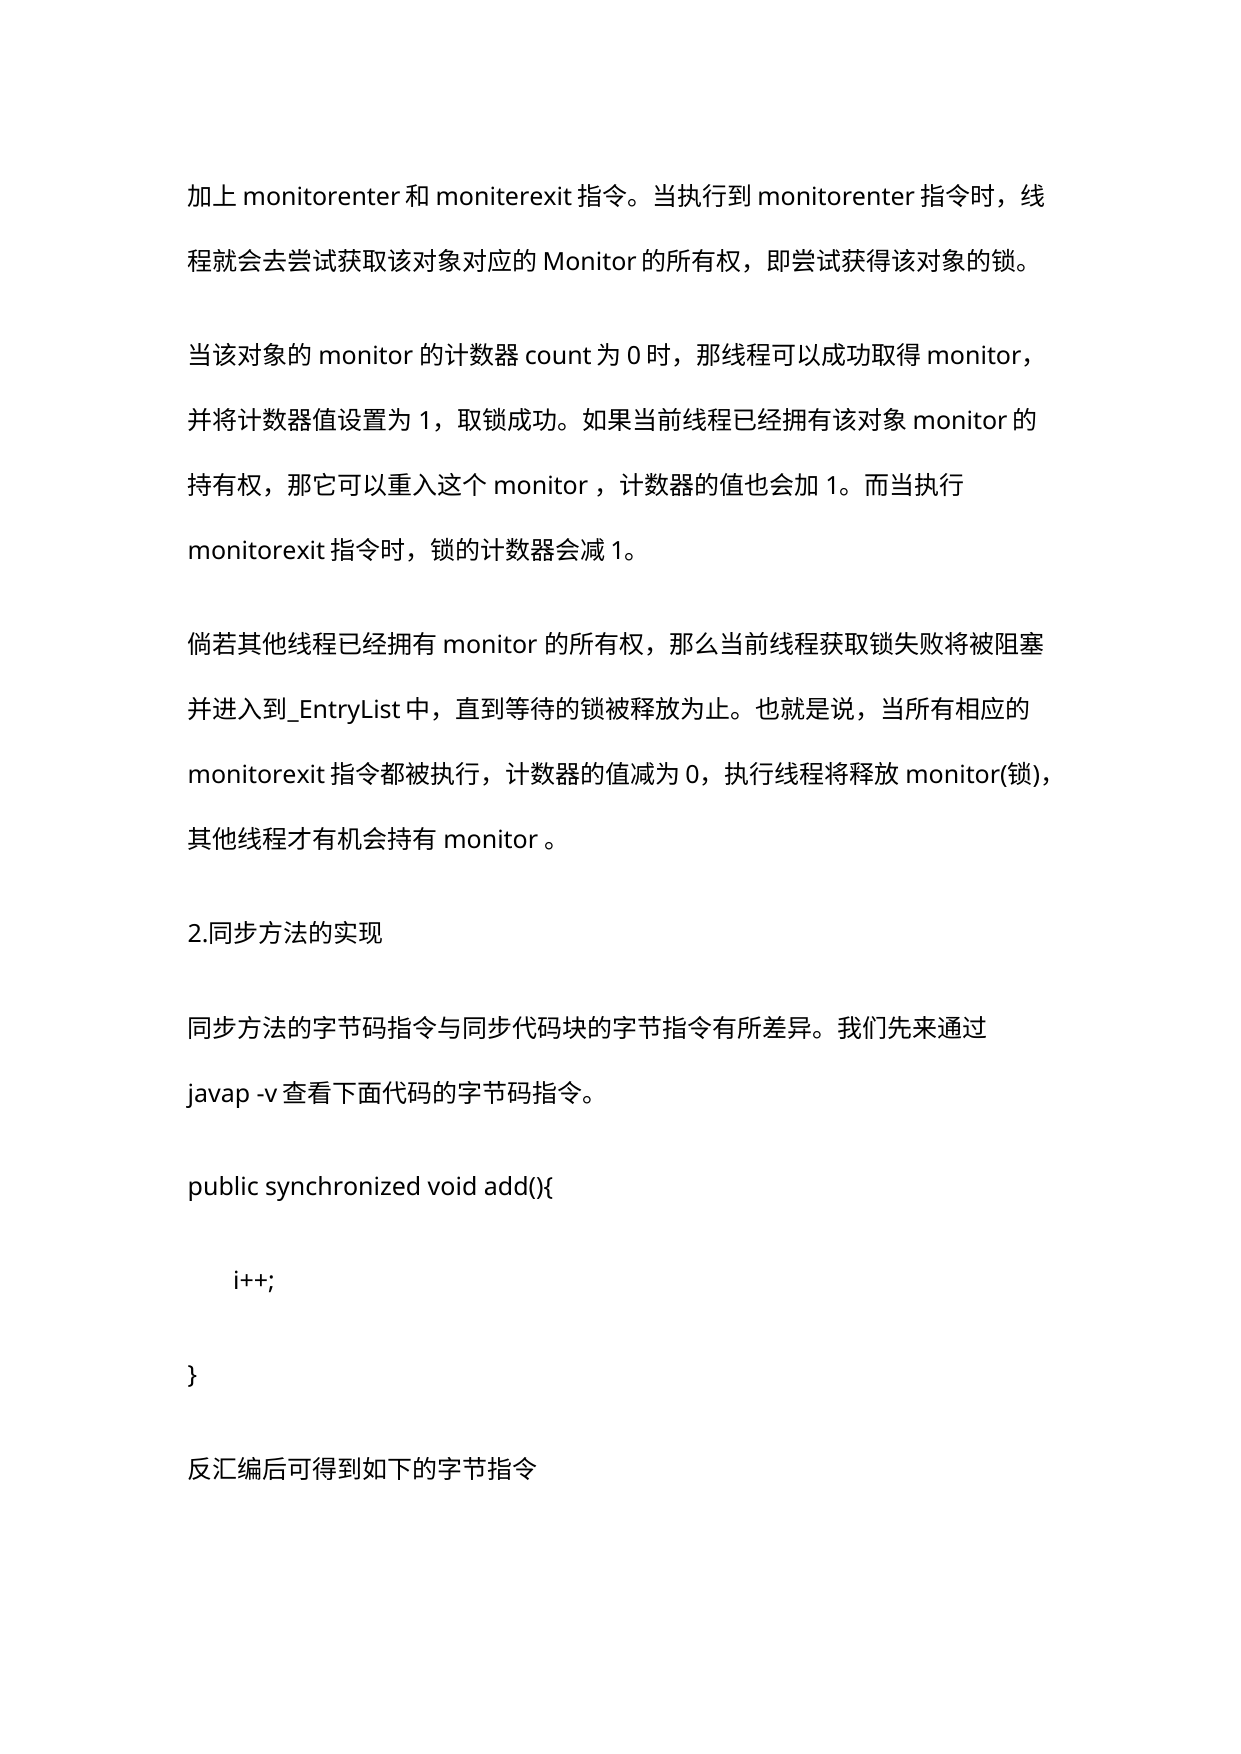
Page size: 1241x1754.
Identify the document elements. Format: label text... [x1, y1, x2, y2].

text public synchronized void add(){ [187, 1153, 1053, 1218]
text i++; [187, 1247, 1053, 1312]
text 当该对象的 monitor 的计数器count为0时，那线程可以成功取得 monitor，并将计数器值设置为 1，取锁成功。如果当前线程已经拥有该对象monitor的持有权，那它可以重入这个 monitor ，计数器的值也会加 1。而当执行monitorexit指令时，锁的计数器会减1。 [187, 321, 1053, 581]
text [187, 162, 1053, 292]
text 2.同步方法的实现 [187, 899, 1053, 964]
text 倘若其他线程已经拥有monitor 的所有权，那么当前线程获取锁失败将被阻塞并进入到_EntryList中，直到等待的锁被释放为止。也就是说，当所有相应的monitorexit指令都被执行，计数器的值减为0，执行线程将释放 monitor(锁)，其他线程才有机会持有 monitor 。 [187, 610, 1053, 870]
text 同步方法的字节码指令与同步代码块的字节指令有所差异。我们先来通过javap -v查看下面代码的字节码指令。 [187, 994, 1053, 1124]
text } [187, 1341, 1053, 1406]
text 反汇编后可得到如下的字节指令 [187, 1435, 1053, 1500]
